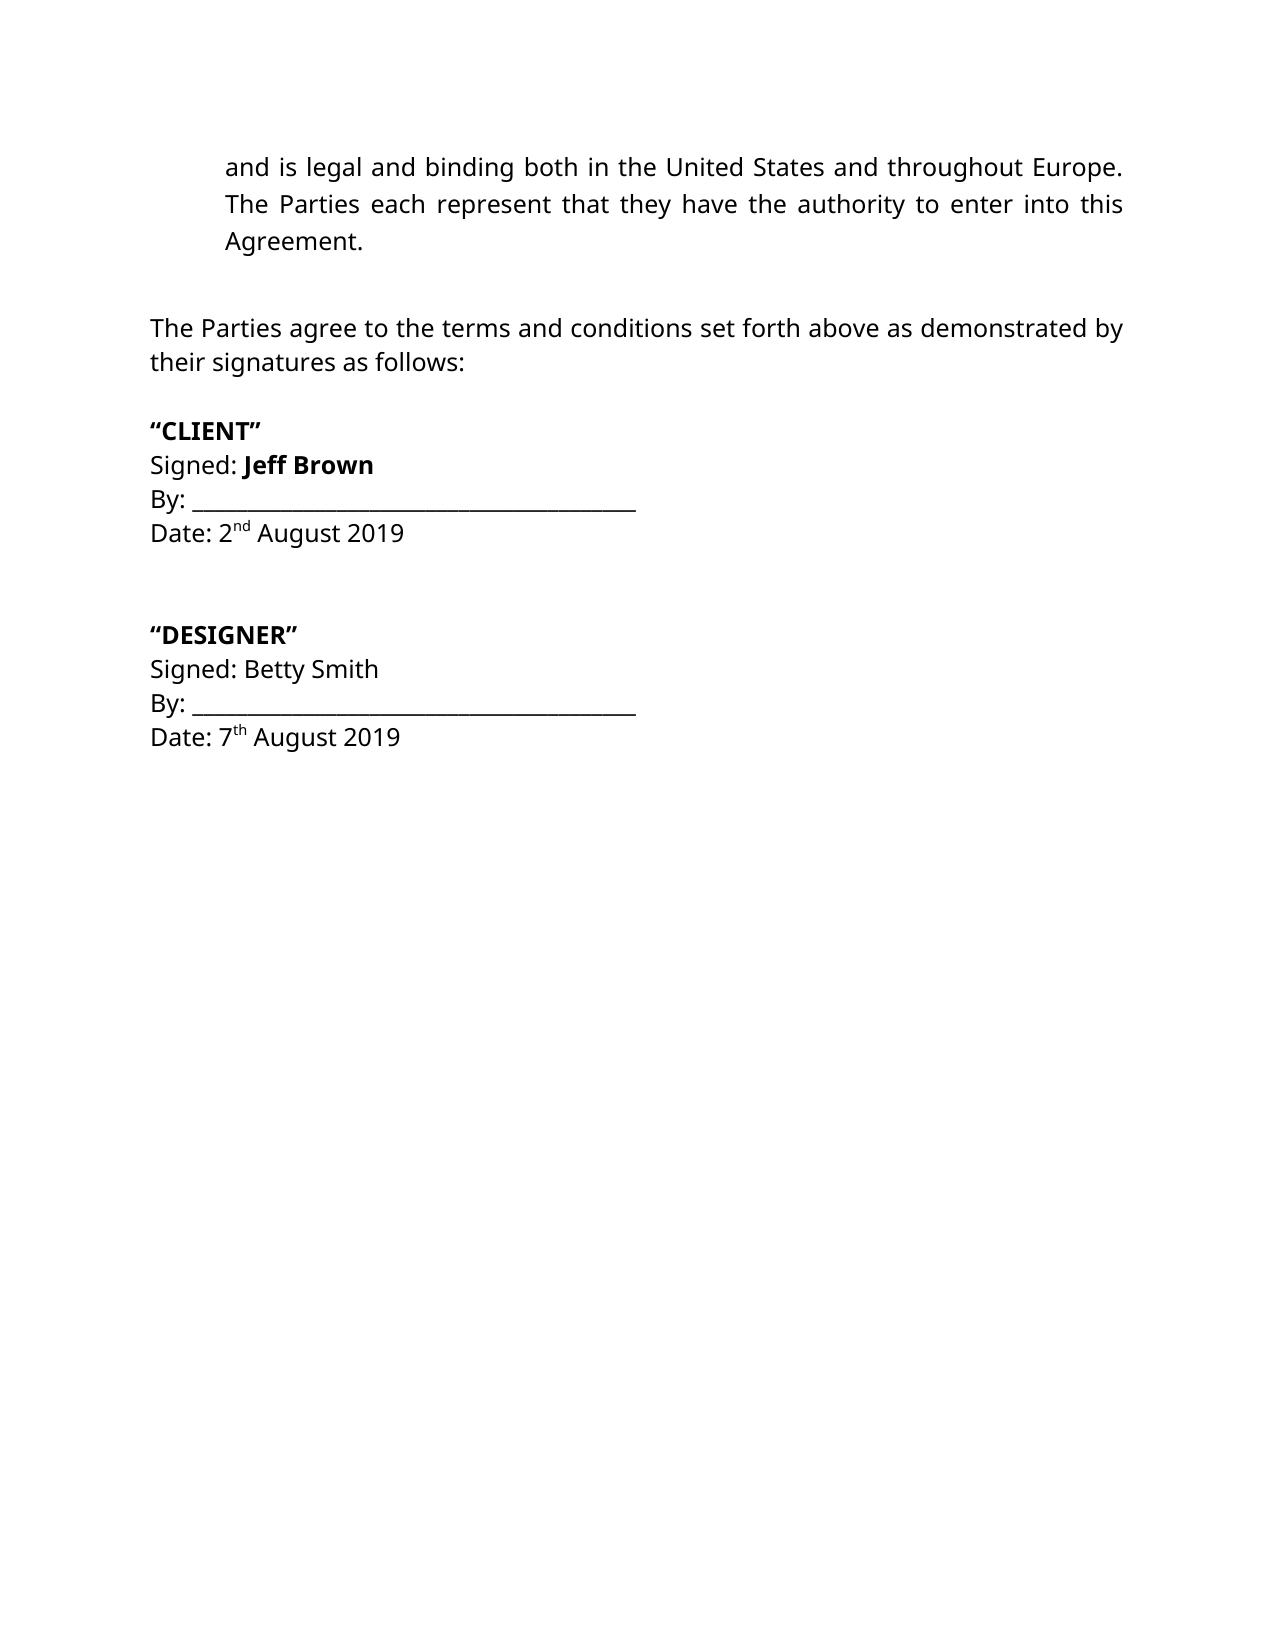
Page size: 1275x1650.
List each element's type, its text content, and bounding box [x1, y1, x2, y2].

text By: ________________________________________ [150, 481, 1125, 515]
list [187, 150, 1125, 258]
text Signed: Betty Smith [150, 652, 1125, 686]
text “DESIGNER” [150, 618, 1125, 652]
text “CLIENT” [150, 413, 1125, 447]
text Date: 2nd August 2019 [150, 515, 1125, 549]
text The Parties agree to the terms and conditions set forth above as demonstrated by their signatures as follows: [150, 311, 1125, 379]
text Date: 7th August 2019 [150, 720, 1125, 754]
text Signed: Jeff Brown [150, 447, 1125, 481]
text By: ________________________________________ [150, 686, 1125, 720]
